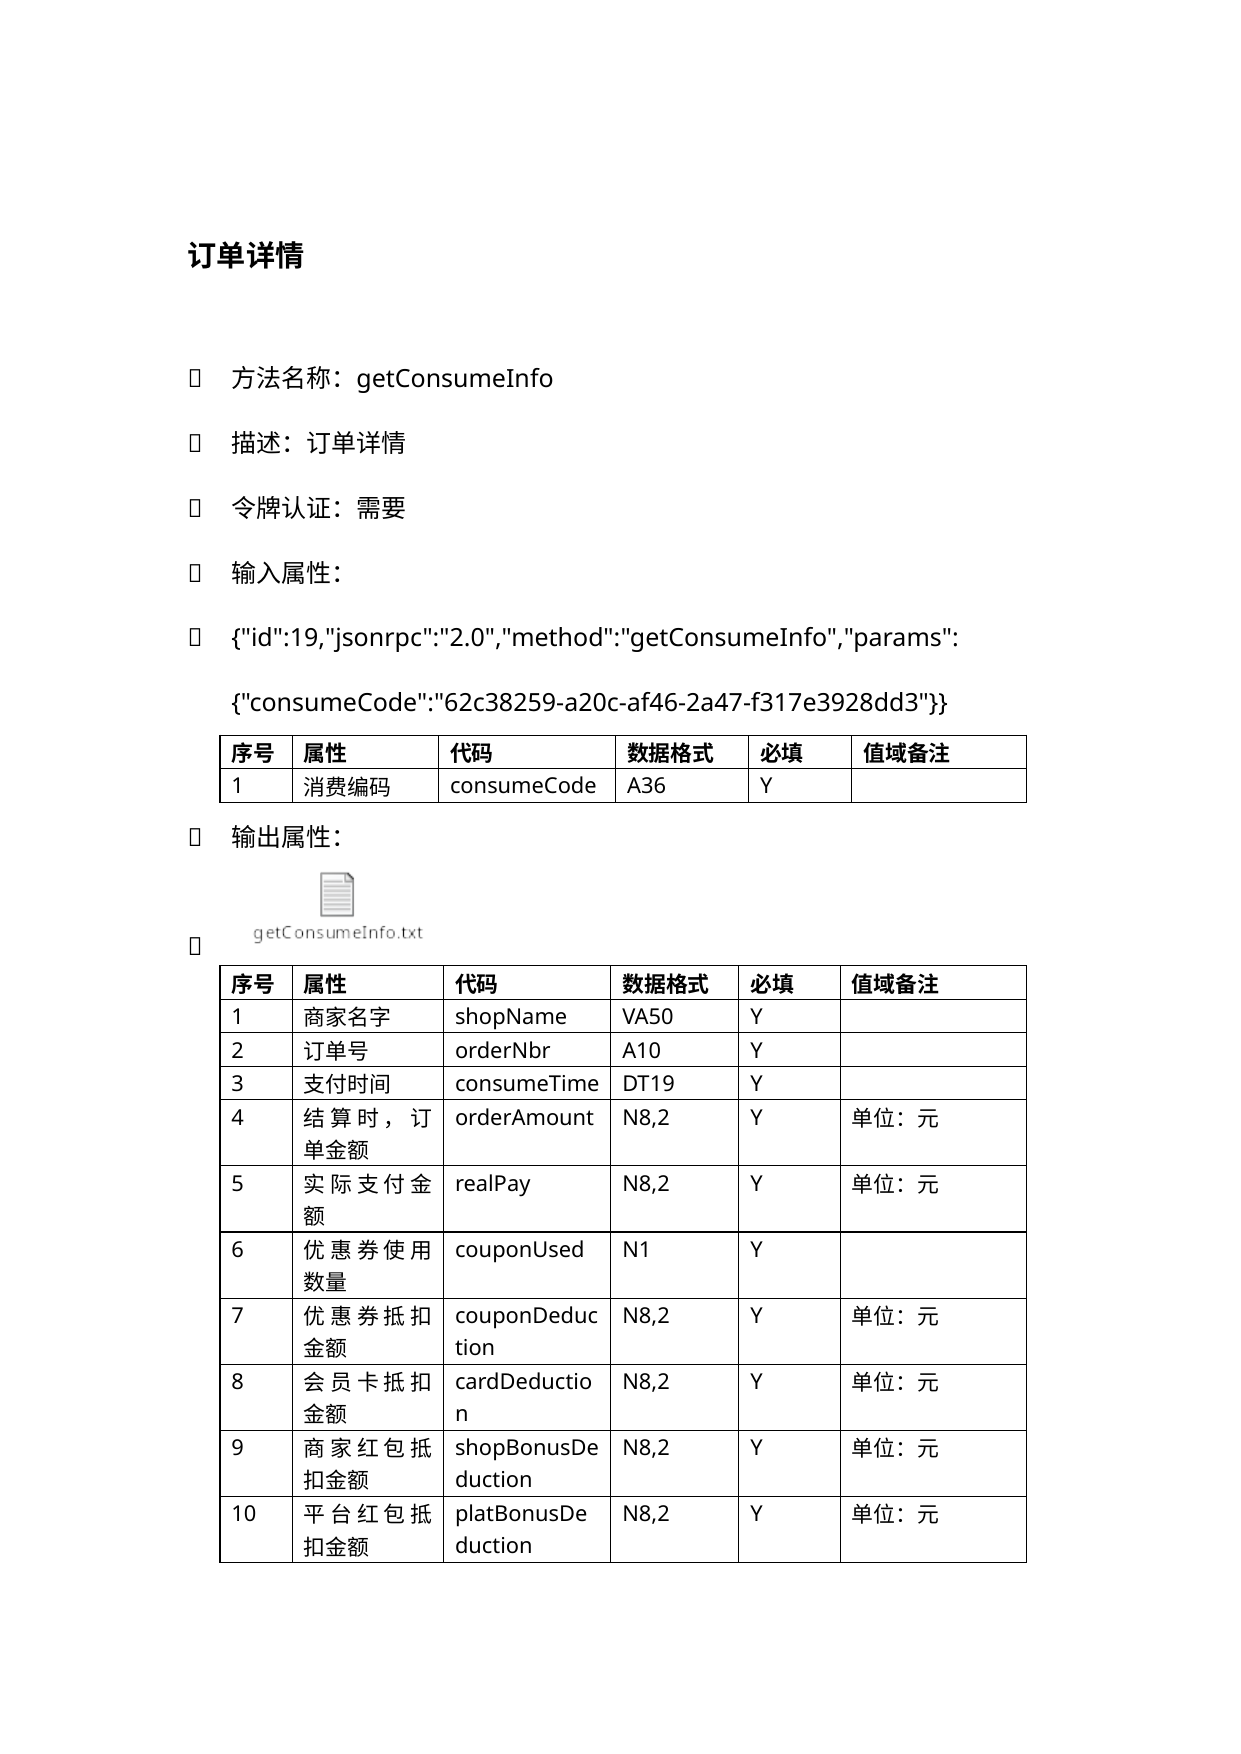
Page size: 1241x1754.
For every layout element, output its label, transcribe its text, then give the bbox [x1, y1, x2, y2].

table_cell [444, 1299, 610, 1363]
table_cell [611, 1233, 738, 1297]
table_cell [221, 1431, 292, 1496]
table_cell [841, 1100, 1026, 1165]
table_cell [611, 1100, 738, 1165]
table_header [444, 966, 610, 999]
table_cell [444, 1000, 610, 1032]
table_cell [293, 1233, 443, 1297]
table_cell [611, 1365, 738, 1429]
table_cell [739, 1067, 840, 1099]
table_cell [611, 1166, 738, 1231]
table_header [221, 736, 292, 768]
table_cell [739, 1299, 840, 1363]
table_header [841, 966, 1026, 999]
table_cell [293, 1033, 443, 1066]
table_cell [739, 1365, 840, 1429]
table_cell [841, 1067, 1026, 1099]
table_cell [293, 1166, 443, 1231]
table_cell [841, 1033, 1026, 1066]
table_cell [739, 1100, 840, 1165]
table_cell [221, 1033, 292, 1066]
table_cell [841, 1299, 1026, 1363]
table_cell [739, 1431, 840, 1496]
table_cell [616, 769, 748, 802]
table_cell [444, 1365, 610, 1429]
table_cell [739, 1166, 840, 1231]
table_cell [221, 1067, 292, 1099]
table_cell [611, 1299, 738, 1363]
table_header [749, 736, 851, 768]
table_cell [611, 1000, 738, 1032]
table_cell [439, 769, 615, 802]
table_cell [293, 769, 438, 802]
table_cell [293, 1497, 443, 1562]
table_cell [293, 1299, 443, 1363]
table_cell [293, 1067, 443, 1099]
list 描述：订单详情 [187, 409, 1053, 474]
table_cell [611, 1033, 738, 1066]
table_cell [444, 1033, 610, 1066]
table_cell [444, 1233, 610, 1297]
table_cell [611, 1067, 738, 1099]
list 方法名称：getConsumeInfo [187, 344, 1053, 409]
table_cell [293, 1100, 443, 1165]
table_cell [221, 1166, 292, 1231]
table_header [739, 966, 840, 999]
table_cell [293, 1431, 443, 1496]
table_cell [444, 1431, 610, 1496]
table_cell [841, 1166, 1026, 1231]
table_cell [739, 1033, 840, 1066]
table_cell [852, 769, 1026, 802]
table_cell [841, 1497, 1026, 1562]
list 输出属性： [187, 803, 1053, 868]
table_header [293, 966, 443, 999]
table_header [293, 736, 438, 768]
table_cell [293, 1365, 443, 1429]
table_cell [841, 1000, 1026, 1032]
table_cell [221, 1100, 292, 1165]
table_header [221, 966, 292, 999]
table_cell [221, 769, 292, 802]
list {"id":19,"jsonrpc":"2.0","method":"getConsumeInfo","params":{"consumeCode":"62c38259-a20c-af46-2a47-f317e3928dd3"}} [187, 604, 1053, 734]
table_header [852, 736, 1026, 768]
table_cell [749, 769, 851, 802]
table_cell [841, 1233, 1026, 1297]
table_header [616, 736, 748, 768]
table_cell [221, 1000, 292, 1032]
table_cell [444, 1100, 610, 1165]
list 令牌认证：需要 [187, 474, 1053, 539]
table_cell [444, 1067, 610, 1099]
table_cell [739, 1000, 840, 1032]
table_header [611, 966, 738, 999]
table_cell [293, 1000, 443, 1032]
subtitle 订单详情 [187, 222, 1053, 287]
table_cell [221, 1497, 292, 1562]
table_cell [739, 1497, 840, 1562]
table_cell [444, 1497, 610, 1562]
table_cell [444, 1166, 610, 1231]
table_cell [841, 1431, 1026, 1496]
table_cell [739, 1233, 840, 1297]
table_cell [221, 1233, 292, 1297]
list 输入属性： [187, 539, 1053, 604]
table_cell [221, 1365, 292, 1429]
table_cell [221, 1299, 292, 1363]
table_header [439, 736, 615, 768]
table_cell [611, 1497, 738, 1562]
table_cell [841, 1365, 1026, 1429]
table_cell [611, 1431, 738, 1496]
